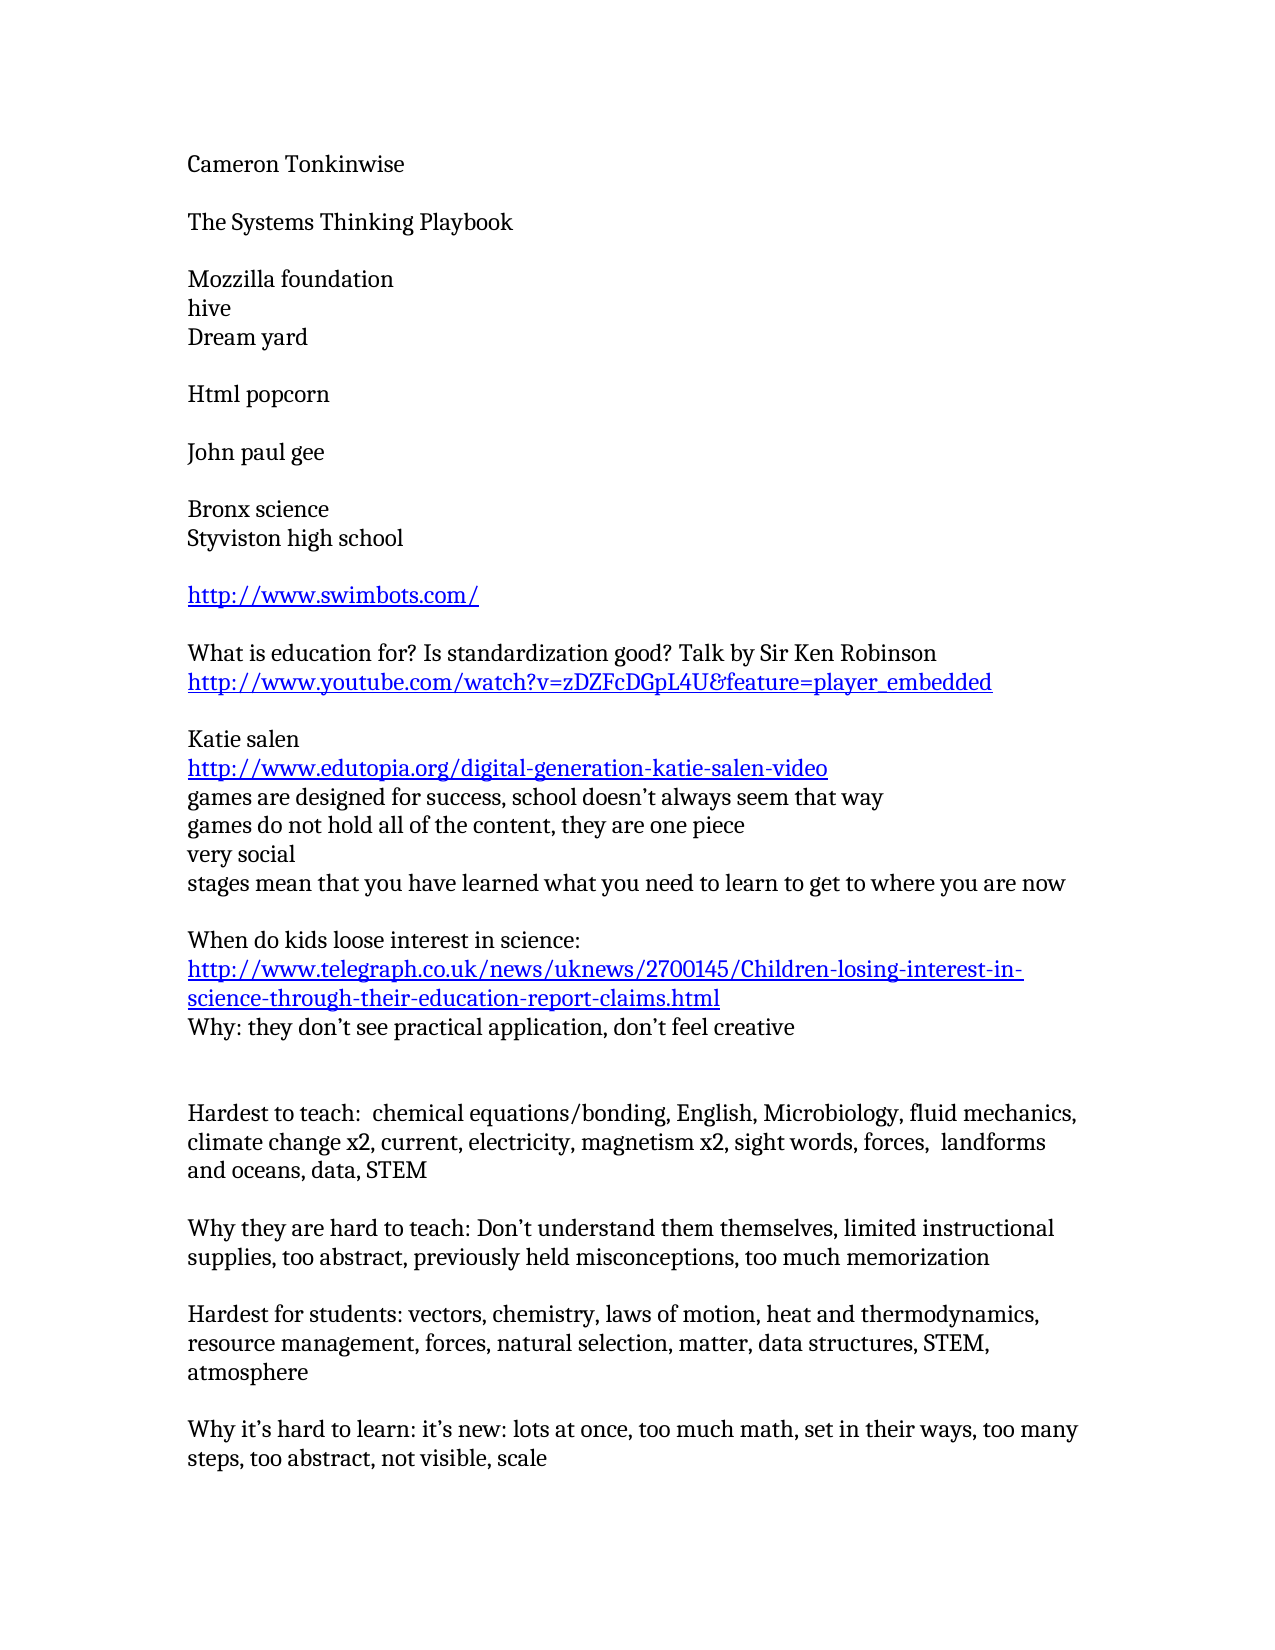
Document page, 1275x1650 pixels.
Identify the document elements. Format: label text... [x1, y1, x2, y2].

text Katie salen [187, 725, 1087, 754]
text The Systems Thinking Playbook [187, 207, 1087, 236]
text Hardest to teach: chemical equations/bonding, English, Microbiology, fluid mechanics, climate change x2, current, electricity, magnetism x2, sight words, forces, landforms and oceans, data, STEM [187, 1099, 1087, 1185]
text John paul gee [187, 437, 1087, 466]
text Bronx science [187, 495, 1087, 524]
text stages mean that you have learned what you need to learn to get to where you are now [187, 869, 1087, 897]
text Html popcorn [187, 380, 1087, 409]
text http://www.swimbots.com/ [187, 581, 1087, 610]
text What is education for? Is standardization good? Talk by Sir Ken Robinson [187, 639, 1087, 667]
text When do kids loose interest in science: [187, 926, 1087, 955]
text Why it’s hard to learn: it’s new: lots at once, too much math, set in their ways, too many steps, too abstract, not visible, scale [187, 1415, 1087, 1472]
text Hardest for students: vectors, chemistry, laws of motion, heat and thermodynamics, resource management, forces, natural selection, matter, data structures, STEM, atmosphere [187, 1300, 1087, 1386]
text Why: they don’t see practical application, don’t feel creative [187, 1012, 1087, 1041]
text games are designed for success, school doesn’t always seem that way [187, 782, 1087, 811]
text http://www.edutopia.org/digital-generation-katie-salen-video [187, 754, 1087, 782]
text http://www.telegraph.co.uk/news/uknews/2700145/Children-losing-interest-in-science-through-their-education-report-claims.html [187, 955, 1087, 1012]
text http://www.youtube.com/watch?v=zDZFcDGpL4U&feature=player_embedded [187, 667, 1087, 696]
text Cameron Tonkinwise [187, 150, 1087, 179]
text Mozzilla foundation [187, 265, 1087, 294]
text hive [187, 294, 1087, 322]
text Why they are hard to teach: Don’t understand them themselves, limited instructional supplies, too abstract, previously held misconceptions, too much memorization [187, 1214, 1087, 1271]
text very social [187, 840, 1087, 869]
text Styviston high school [187, 524, 1087, 552]
text Dream yard [187, 322, 1087, 351]
text games do not hold all of the content, they are one piece [187, 811, 1087, 840]
